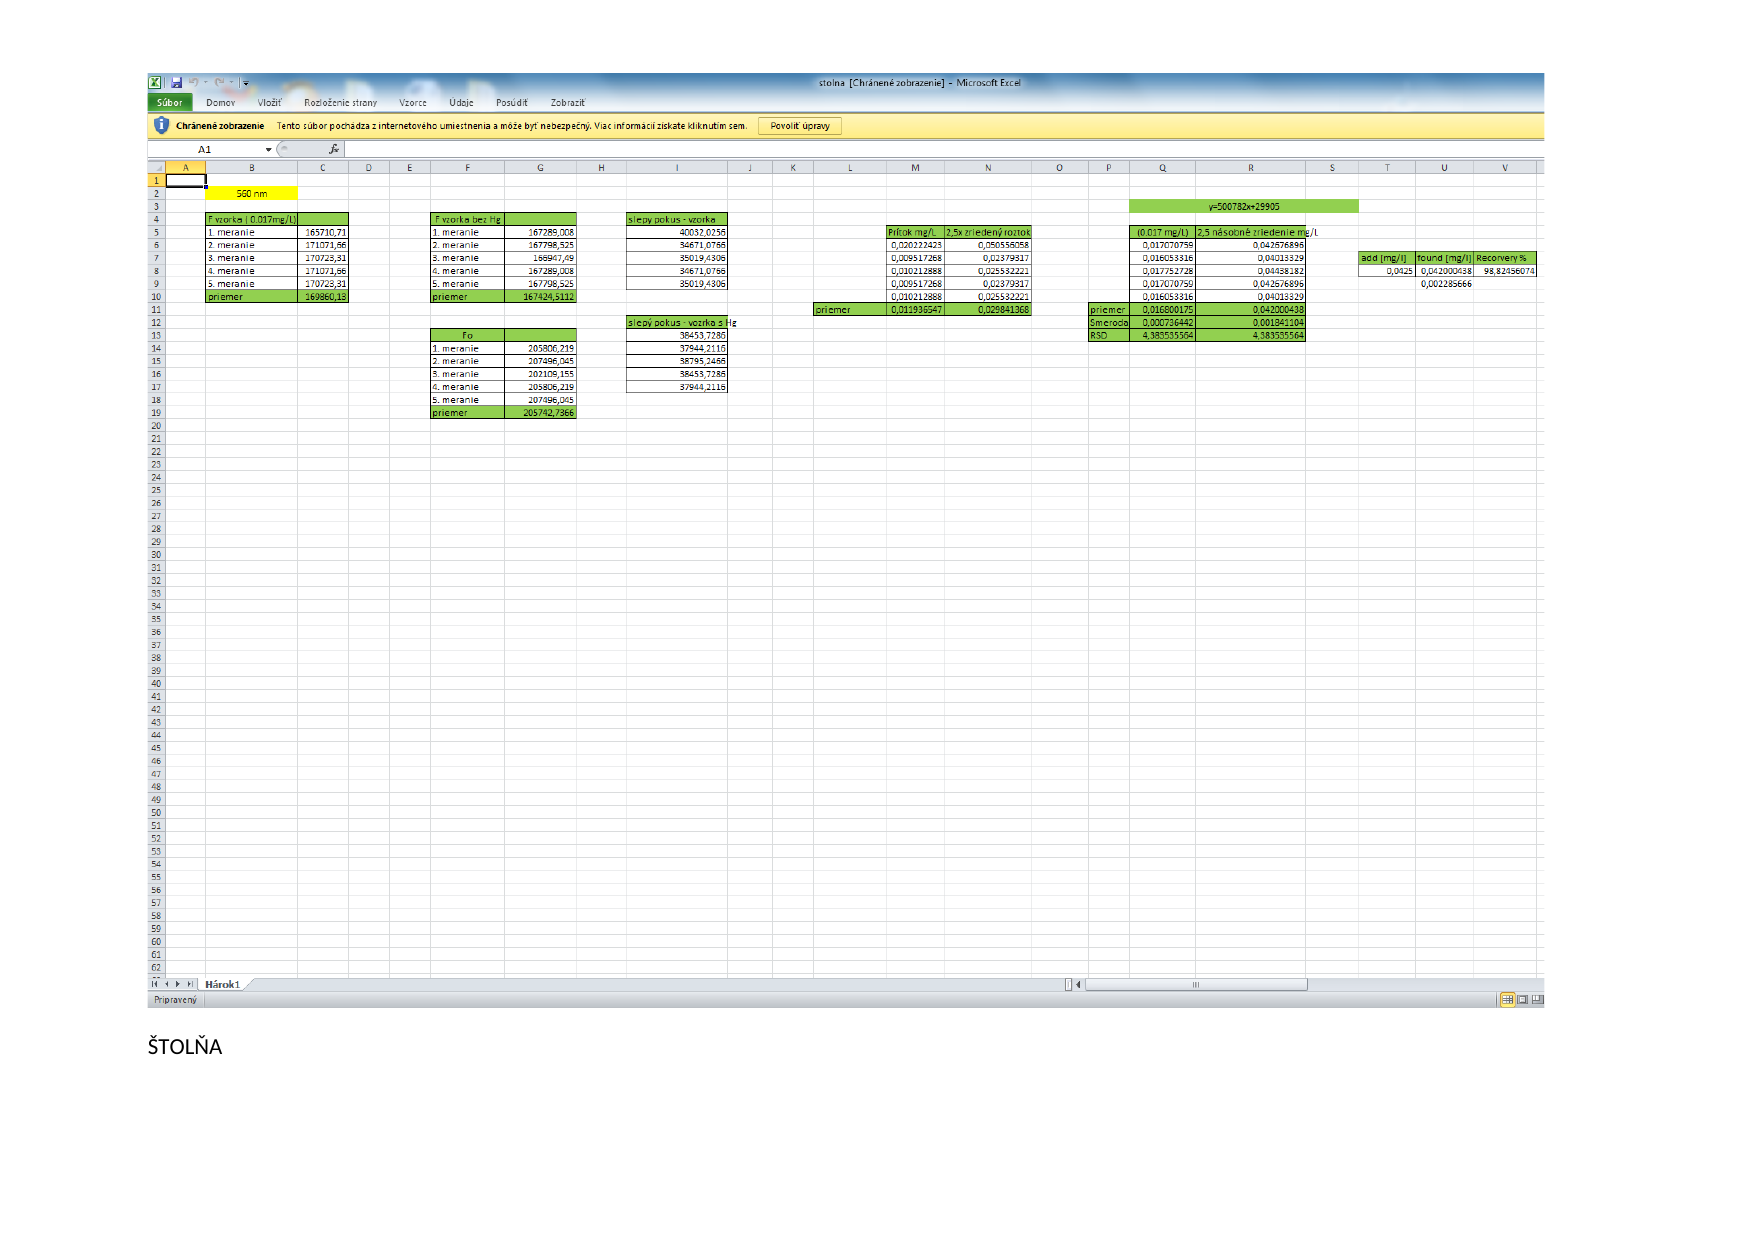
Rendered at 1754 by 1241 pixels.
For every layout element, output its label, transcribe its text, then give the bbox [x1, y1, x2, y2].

text ŠTOLŇA [148, 1032, 1639, 1060]
picture [147, 73, 1545, 1008]
